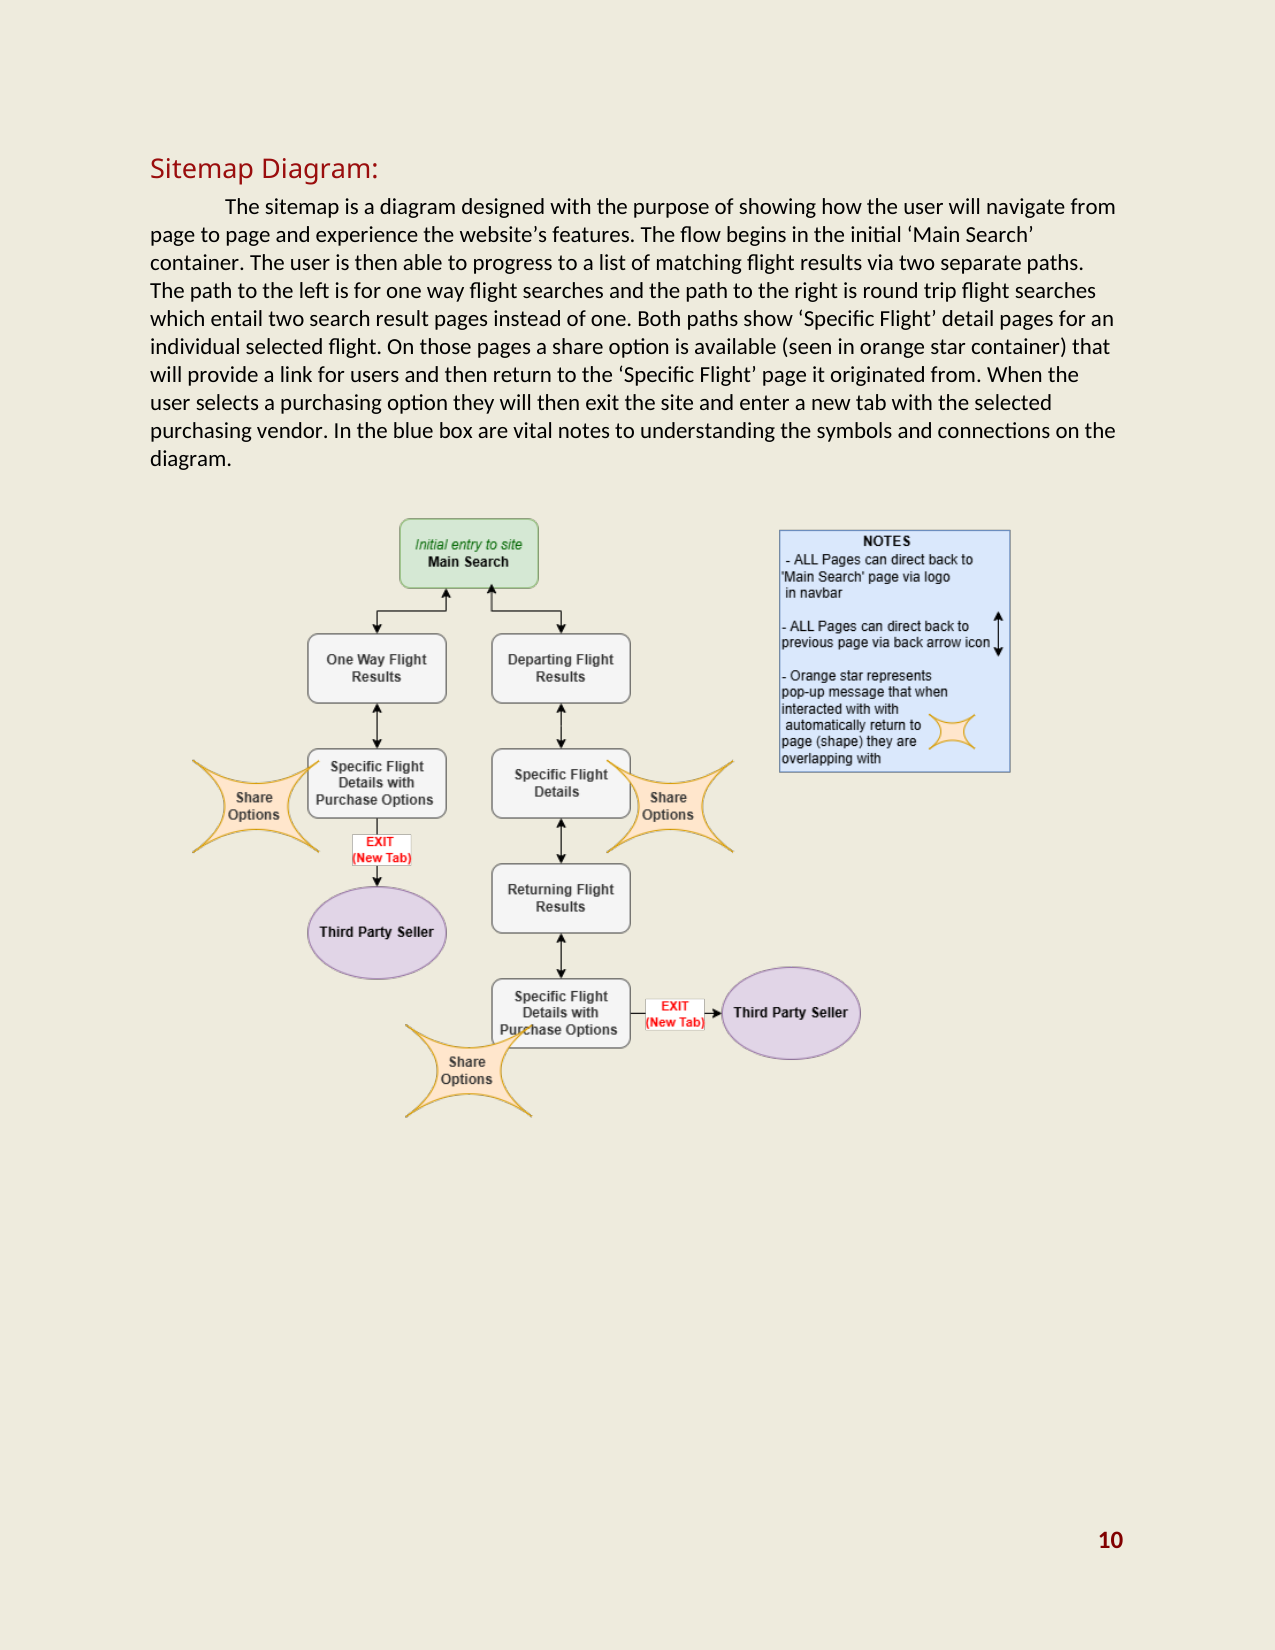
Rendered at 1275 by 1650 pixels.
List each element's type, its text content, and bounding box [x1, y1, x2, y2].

picture [181, 507, 1022, 1129]
text The sitemap is a diagram designed with the purpose of showing how the user will navigate from page to page and experience the website’s features. The flow begins in the initial ‘Main Search’ container. The user is then able to progress to a list of matching flight results via two separate paths. The path to the left is for one way flight searches and the path to the right is round trip flight searches which entail two search result pages instead of one. Both paths show ‘Specific Flight’ detail pages for an individual selected flight. On those pages a share option is available (seen in orange star container) that will provide a link for users and then return to the ‘Specific Flight’ page it originated from. When the user selects a purchasing option they will then exit the site and enter a new tab with the selected purchasing vendor. In the blue box are vital notes to understanding the symbols and connections on the diagram. [150, 192, 1125, 473]
subtitle Sitemap Diagram: [150, 150, 1125, 187]
